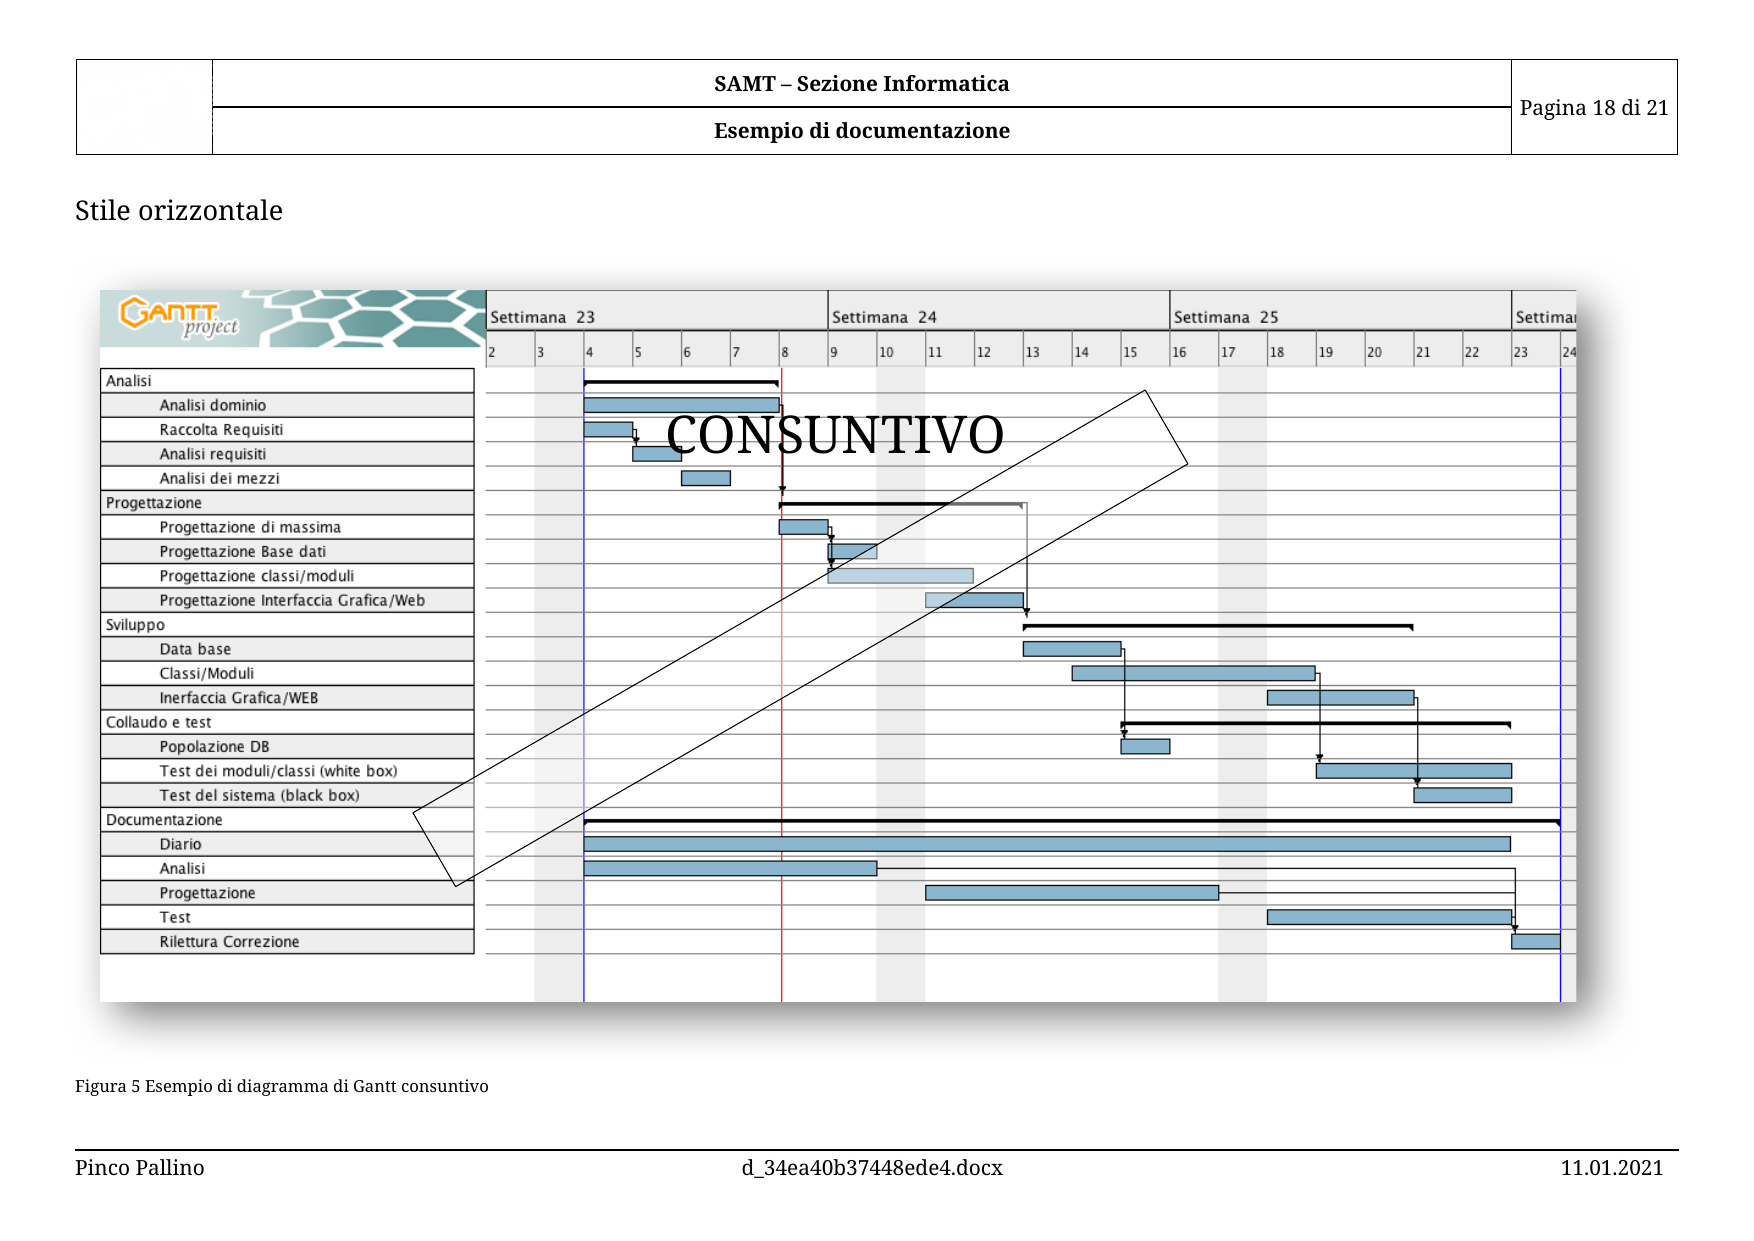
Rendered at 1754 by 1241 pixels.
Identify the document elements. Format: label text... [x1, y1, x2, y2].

text Stile orizzontale [75, 192, 1679, 228]
table_cell Note [415, 392, 1186, 885]
picture [76, 60, 213, 154]
picture [100, 290, 1577, 1002]
